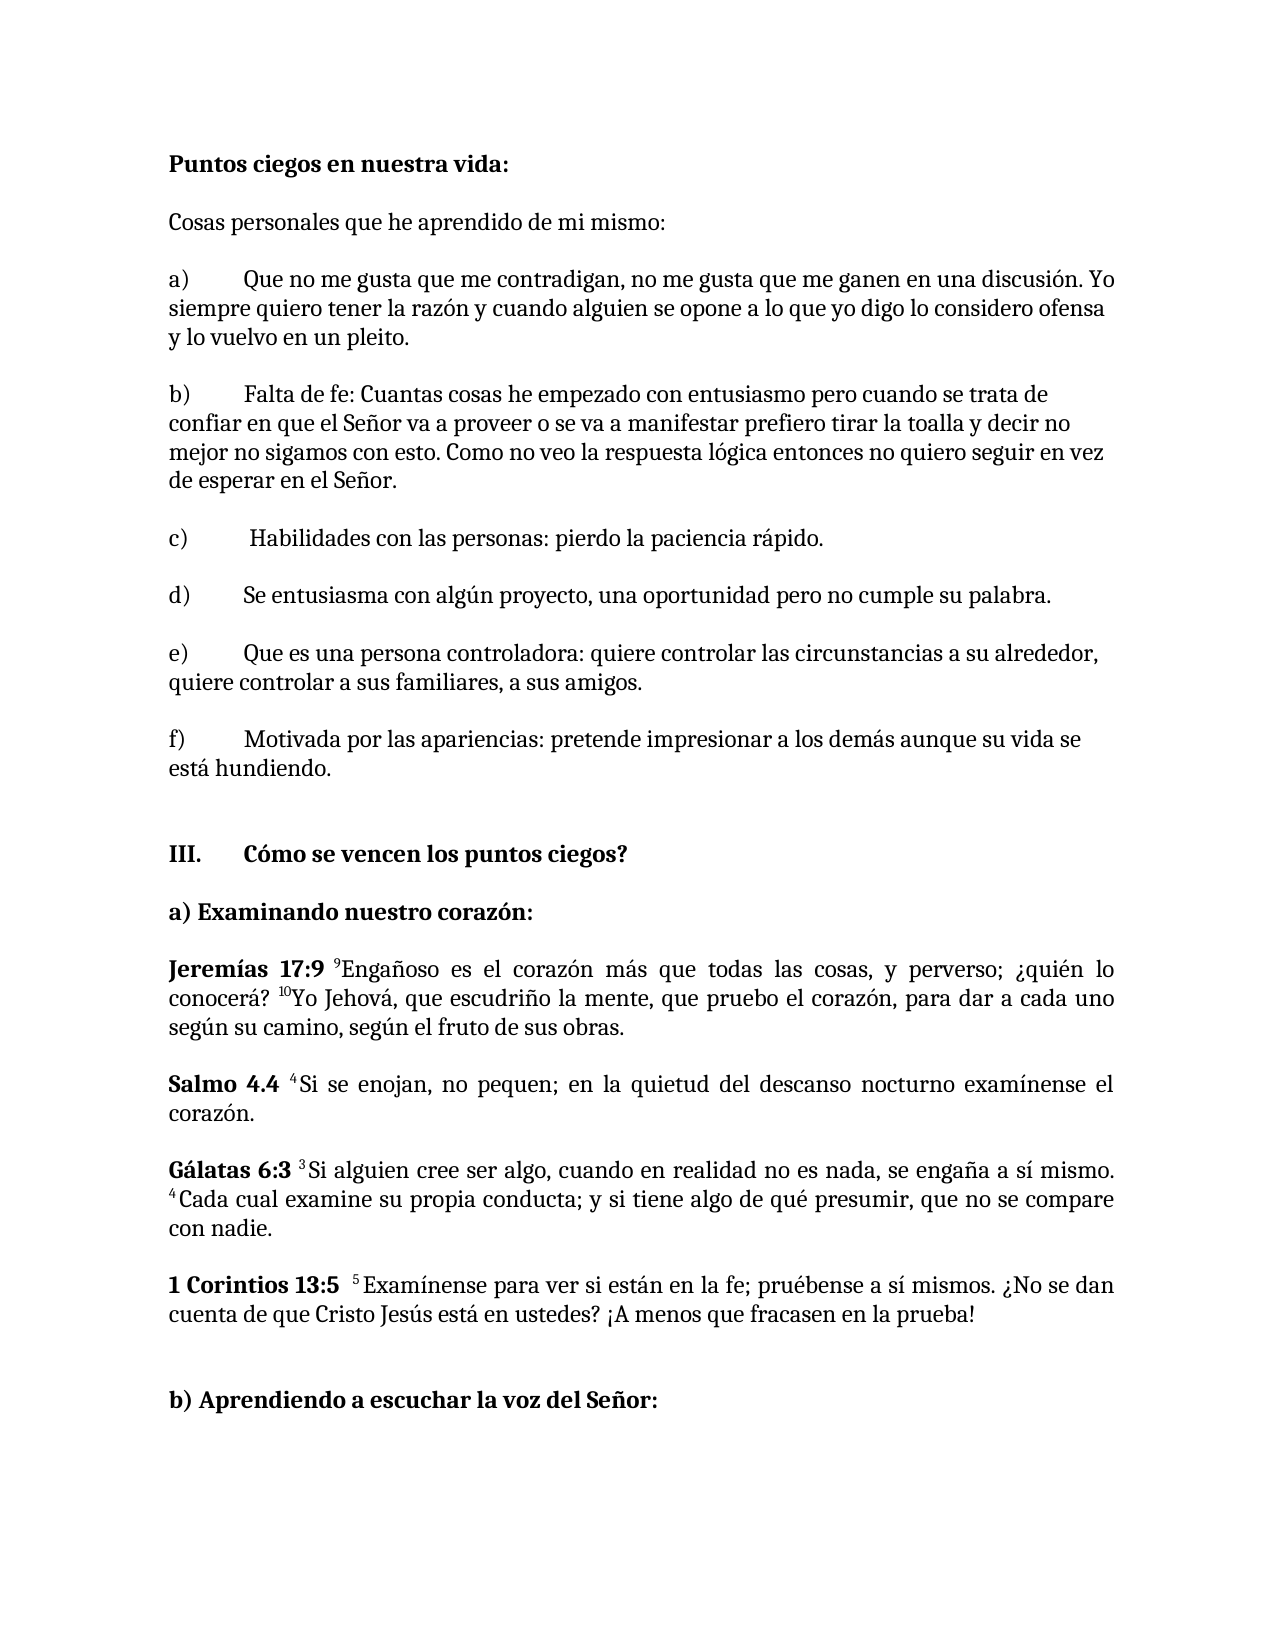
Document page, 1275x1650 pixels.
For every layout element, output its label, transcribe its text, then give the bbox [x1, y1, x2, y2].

text b) Aprendiendo a escuchar la voz del Señor: [169, 1386, 1116, 1415]
text Puntos ciegos en nuestra vida: [169, 150, 1116, 179]
text Salmo 4.4 4 Si se enojan, no pequen; en la quietud del descanso nocturno examínense el corazón. [169, 1070, 1116, 1127]
text b) Falta de fe: Cuantas cosas he empezado con entusiasmo pero cuando se trata de confiar en que el Señor va a proveer o se va a manifestar prefiero tirar la toalla y decir no mejor no sigamos con esto. Como no veo la respuesta lógica entonces no quiero seguir en vez de esperar en el Señor. [169, 380, 1116, 495]
text d) Se entusiasma con algún proyecto, una oportunidad pero no cumple su palabra. [169, 581, 1116, 610]
text e) Que es una persona controladora: quiere controlar las circunstancias a su alrededor, quiere controlar a sus familiares, a sus amigos. [169, 639, 1116, 696]
text Jeremías 17:9 9Engañoso es el corazón más que todas las cosas, y perverso; ¿quién lo conocerá? 10Yo Jehová, que escudriño la mente, que pruebo el corazón, para dar a cada uno según su camino, según el fruto de sus obras. [169, 955, 1116, 1041]
text 1 Corintios 13:5 5 Examínense para ver si están en la fe; pruébense a sí mismos. ¿No se dan cuenta de que Cristo Jesús está en ustedes? ¡A menos que fracasen en la prueba! [169, 1271, 1116, 1329]
text Gálatas 6:3 3 Si alguien cree ser algo, cuando en realidad no es nada, se engaña a sí mismo. 4 Cada cual examine su propia conducta; y si tiene algo de qué presumir, que no se compare con nadie. [169, 1156, 1116, 1242]
text a) Examinando nuestro corazón: [169, 897, 1116, 926]
text a) Que no me gusta que me contradigan, no me gusta que me ganen en una discusión. Yo siempre quiero tener la razón y cuando alguien se opone a lo que yo digo lo considero ofensa y lo vuelvo en un pleito. [169, 265, 1116, 351]
text Cosas personales que he aprendido de mi mismo: [169, 207, 1116, 236]
text c) Habilidades con las personas: pierdo la paciencia rápido. [169, 524, 1116, 552]
text f) Motivada por las apariencias: pretende impresionar a los demás aunque su vida se está hundiendo. [169, 725, 1116, 782]
text III. Cómo se vencen los puntos ciegos? [169, 840, 1116, 869]
